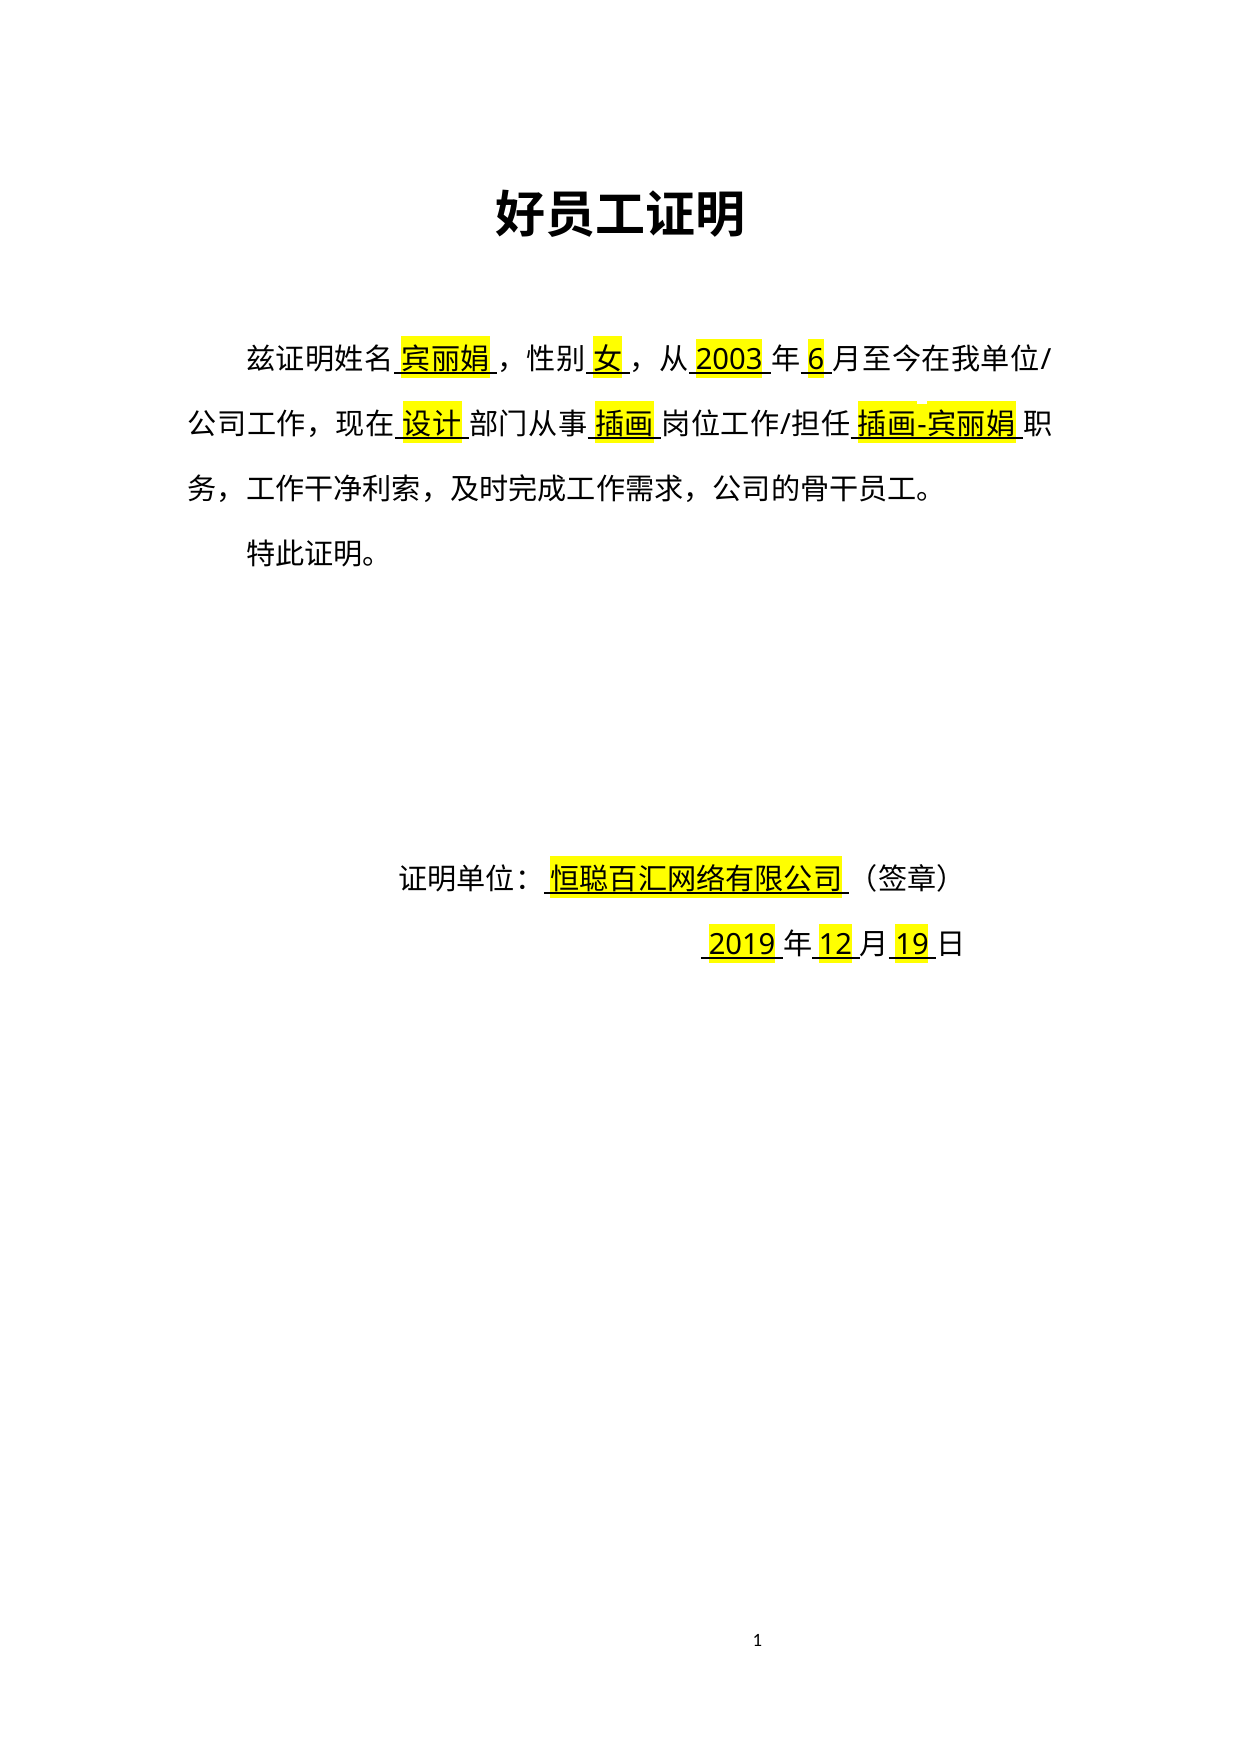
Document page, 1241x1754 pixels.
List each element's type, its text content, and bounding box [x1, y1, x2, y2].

text 2019 年 12 月 19 日 [187, 909, 965, 974]
text 特此证明。 [187, 519, 1053, 584]
text 证明单位： 恒聪百汇网络有限公司 （签章） [187, 844, 965, 909]
text 好员工证明 [187, 162, 1053, 259]
text 兹证明姓名 宾丽娟 ，性别 女 ，从 2003 年 6 月至今在我单位/公司工作，现在 设计 部门从事 插画 岗位工作/担任 插画-宾丽娟 职务，工作干净利索，及时完成工作需求，公司的骨干员工。 [187, 324, 1053, 519]
